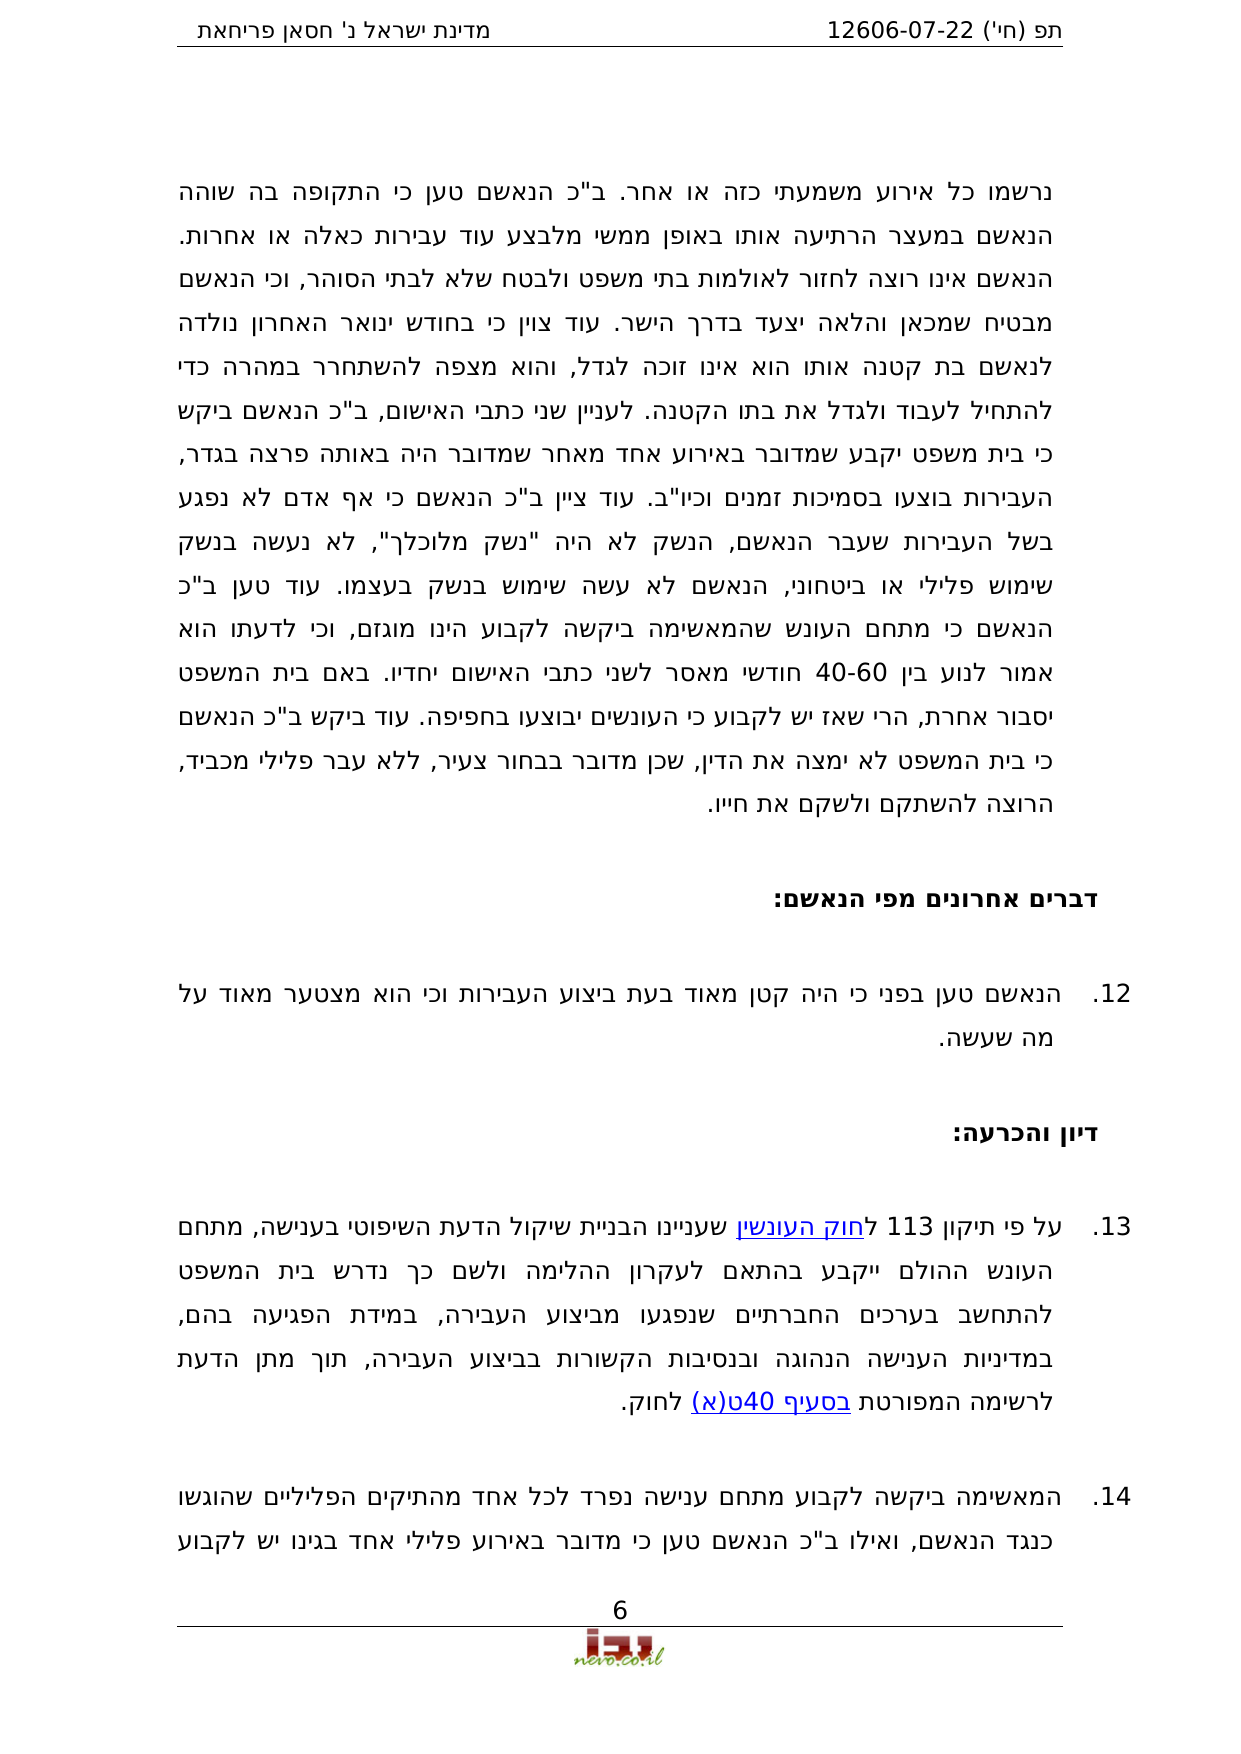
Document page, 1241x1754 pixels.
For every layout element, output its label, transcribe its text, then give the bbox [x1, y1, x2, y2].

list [177, 177, 1092, 819]
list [177, 1482, 1092, 1555]
picture [574, 1628, 666, 1667]
list על פי תיקון 113 לחוק העונשין שעניינו הבניית שיקול הדעת השיפוטי בענישה, מתחם העונש ההולם ייקבע בהתאם לעקרון ההלימה ולשם כך נדרש בית המשפט להתחשב בערכים החברתיים שנפגעו מביצוע העבירה, במידת הפגיעה בהם, במדיניות הענישה הנהוגה ובנסיבות הקשורות בביצוע העבירה, תוך מתן הדעת לרשימה המפורטת בסעיף 40ט(א) לחוק. [177, 1213, 1092, 1417]
text דברים אחרונים מפי הנאשם: [177, 884, 1098, 914]
list הנאשם טען בפני כי היה קטן מאוד בעת ביצוע העבירות וכי הוא מצטער מאוד על מה שעשה. [177, 979, 1092, 1052]
text דיון והכרעה: [177, 1118, 1098, 1147]
